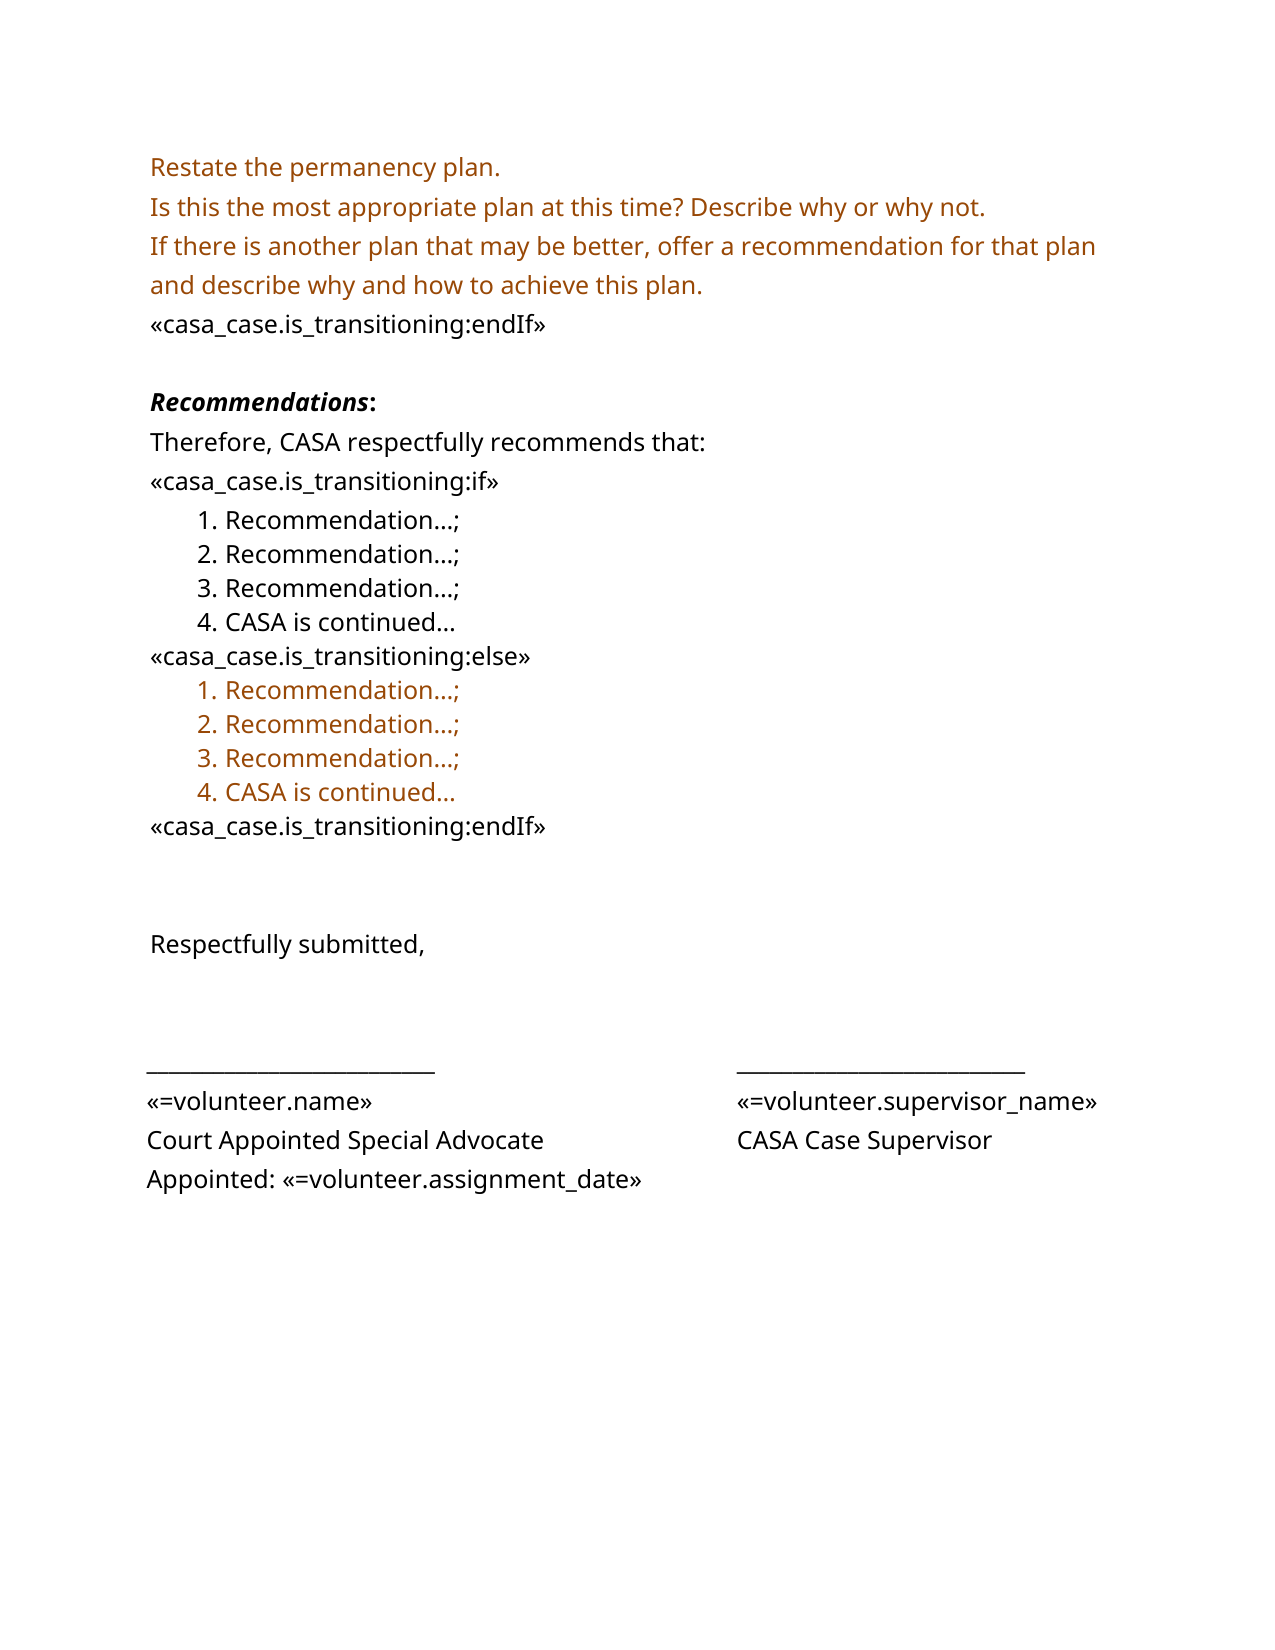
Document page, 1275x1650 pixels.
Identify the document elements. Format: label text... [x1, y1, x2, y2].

list CASA is continued… [197, 605, 1125, 639]
list Recommendation…; [196, 673, 1125, 707]
list Recommendation…; [197, 741, 1125, 775]
table_header __________________________ «=volunteer.supervisor_name» CASA Case Supervisor [725, 1044, 1124, 1239]
list Recommendation…; [197, 502, 1125, 537]
text Restate the permanency plan. Is this the most appropriate plan at this time? Describe why or why not. If there is another plan that may be better, offer a recommendation for that plan and describe why and how to achieve this plan. [150, 150, 1125, 302]
text «casa_case.is_transitioning:endIf» [150, 307, 1125, 341]
text Recommendations: [150, 385, 1125, 419]
list Recommendation…; [197, 571, 1125, 605]
list Recommendation…; [197, 537, 1125, 571]
text Respectfully submitted, [150, 927, 1125, 961]
text «casa_case.is_transitioning:if» [150, 463, 1125, 497]
table_header __________________________ «=volunteer.name» Court Appointed Special Advocate Appointed: «=volunteer.assignment_date» [135, 1044, 725, 1239]
text «casa_case.is_transitioning:endIf» [150, 809, 1125, 843]
list Recommendation…; [197, 707, 1125, 741]
list CASA is continued… [197, 775, 1125, 809]
text Therefore, CASA respectfully recommends that: [150, 424, 1125, 458]
text «casa_case.is_transitioning:else» [150, 639, 1125, 673]
